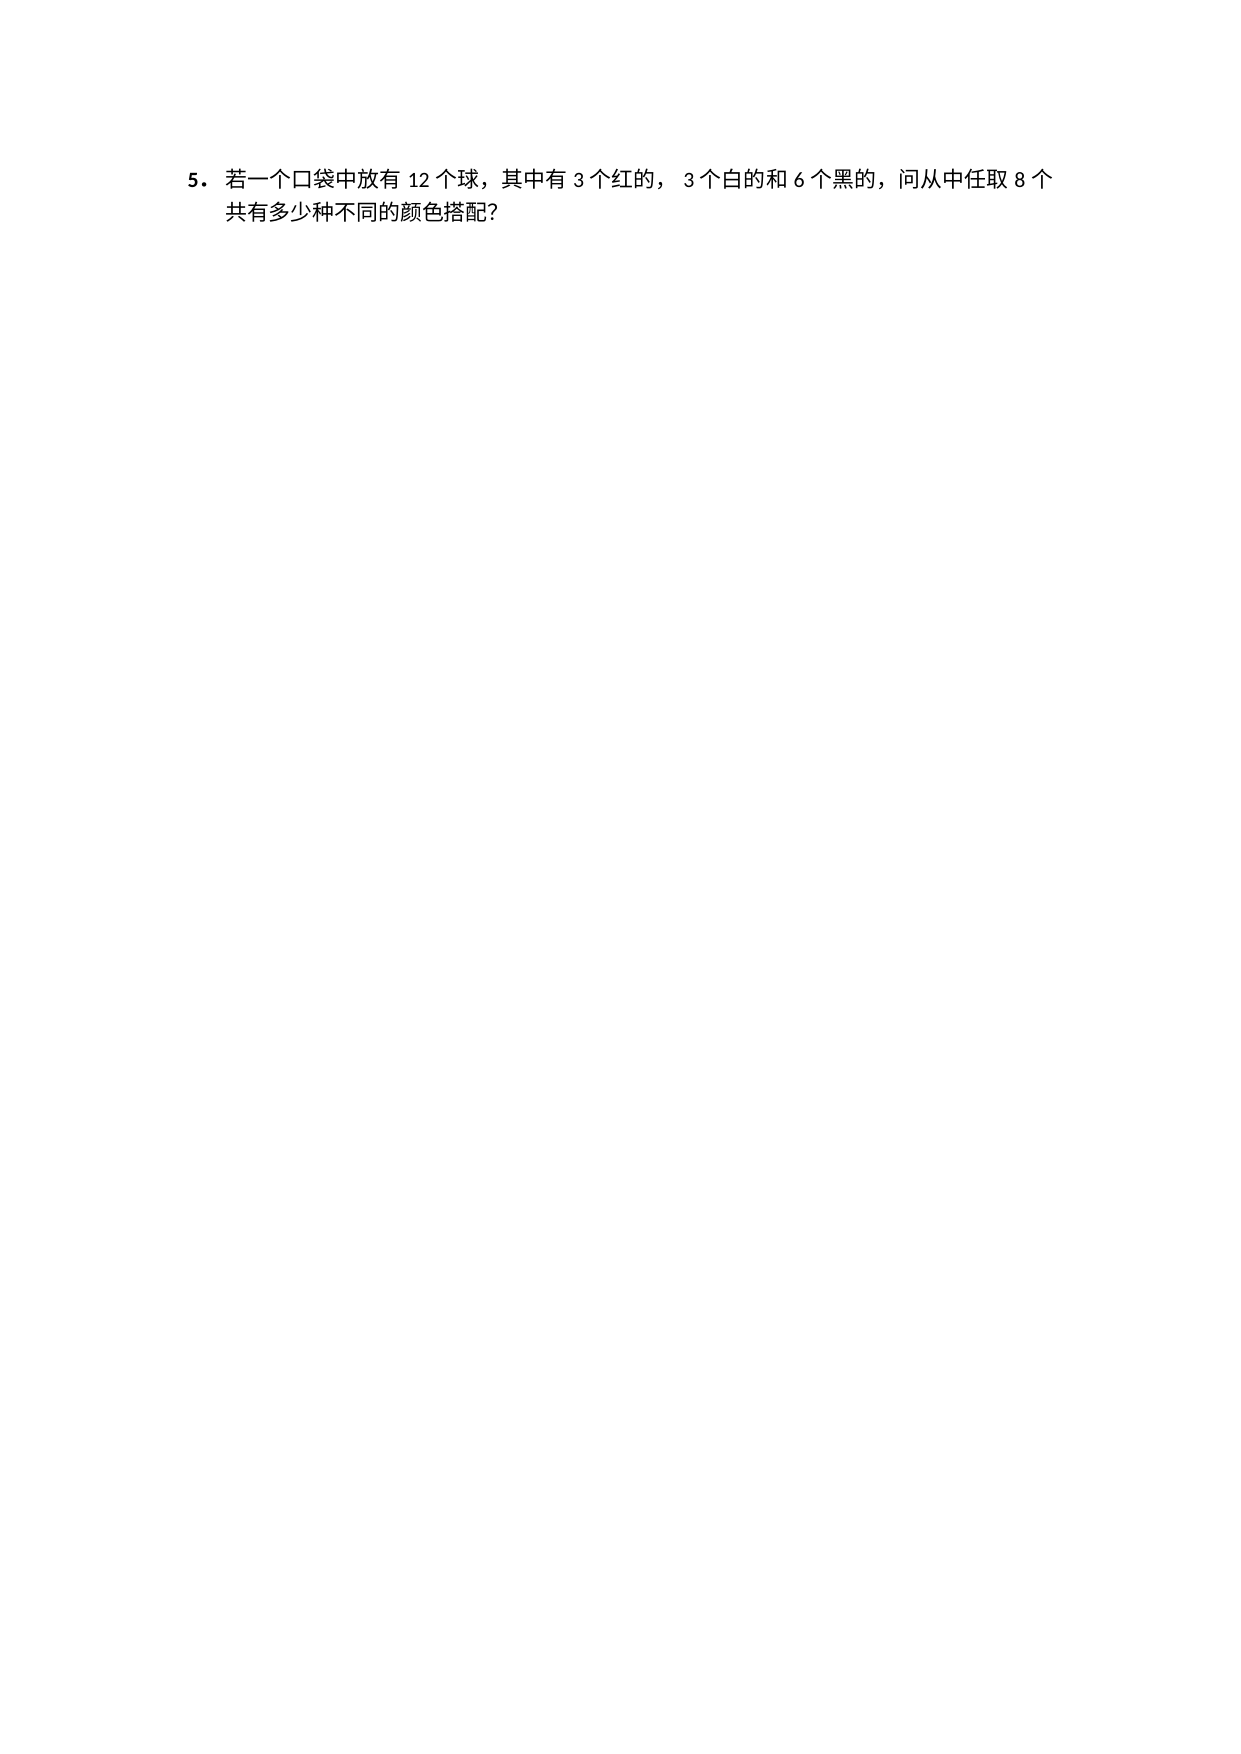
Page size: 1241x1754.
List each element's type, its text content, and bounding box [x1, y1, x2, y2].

list 若一个口袋中放有 12 个球，其中有 3 个红的， 3 个白的和 6 个黑的，问从中任取 8 个共有多少种不同的颜色搭配？ [187, 162, 1053, 227]
